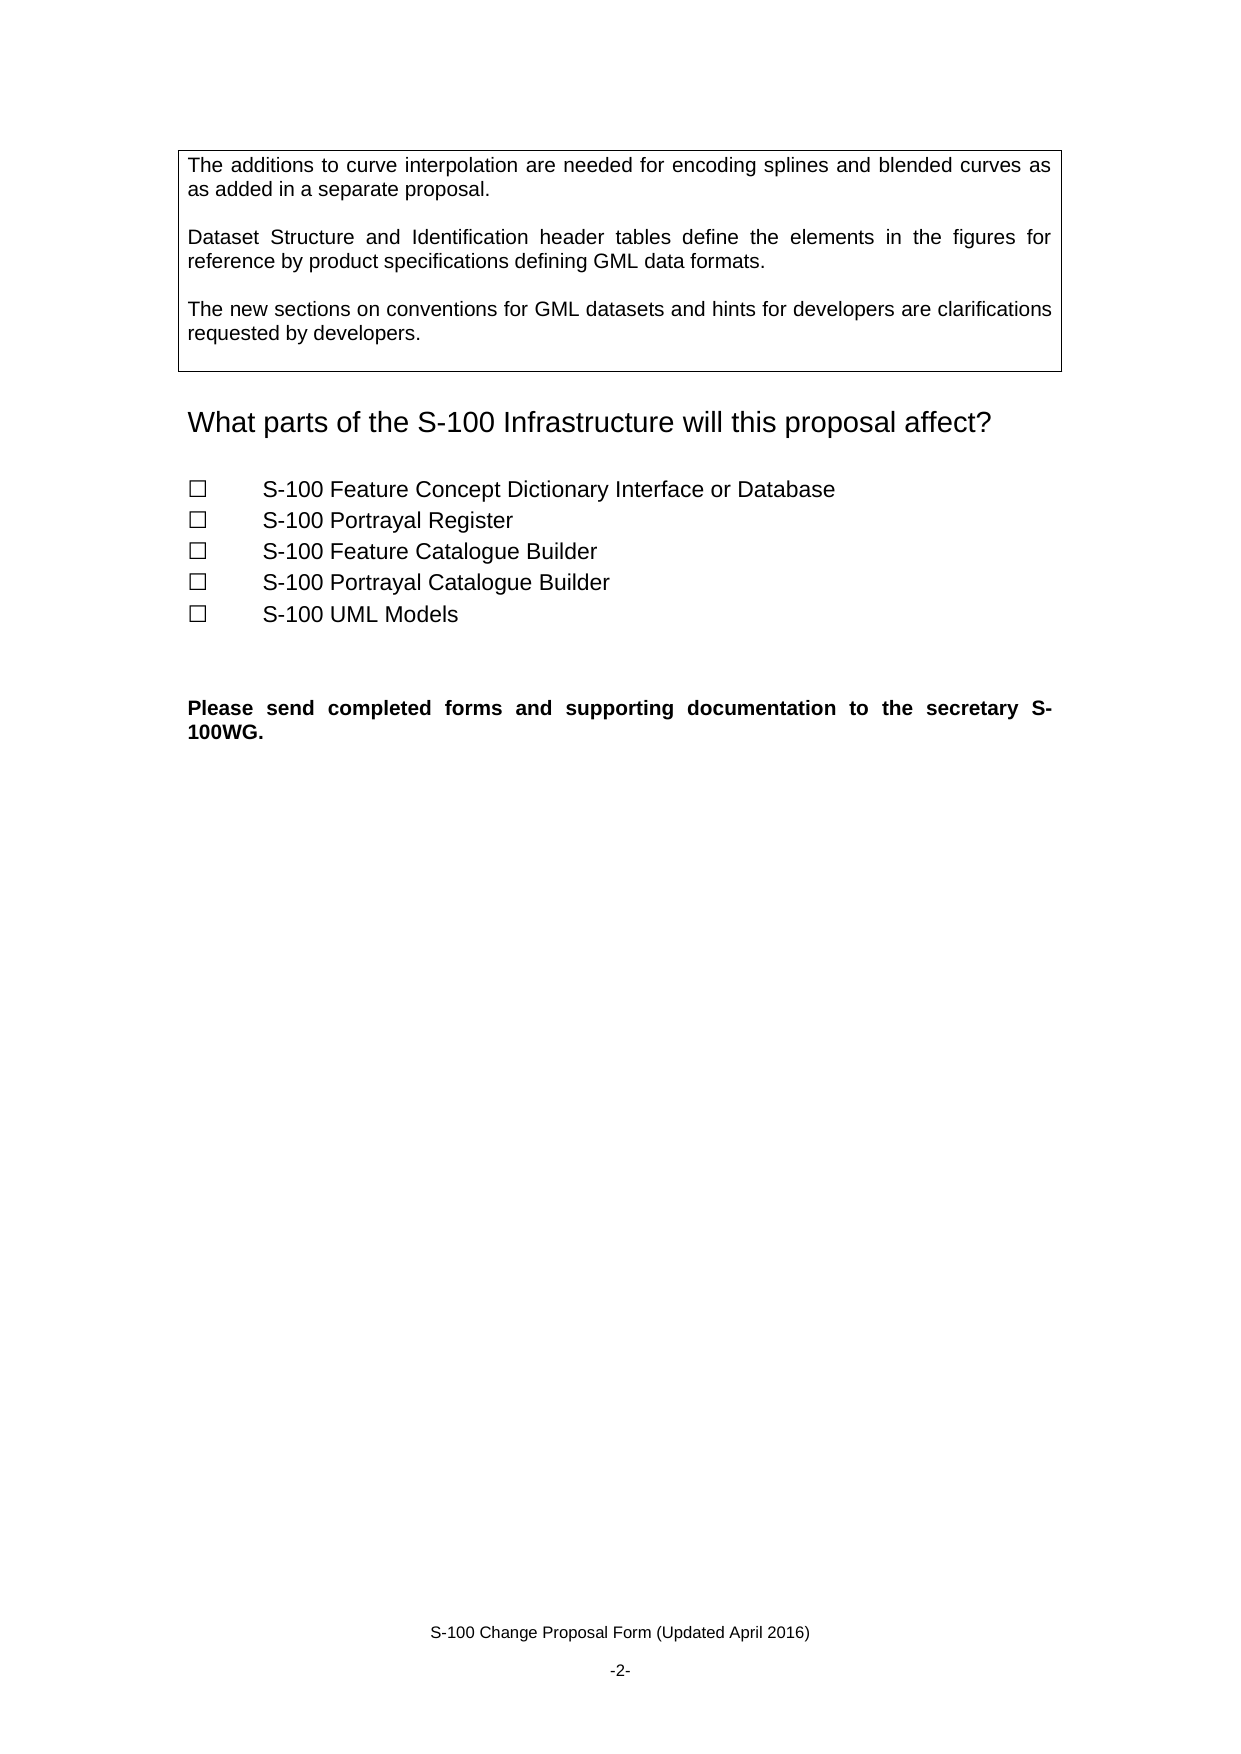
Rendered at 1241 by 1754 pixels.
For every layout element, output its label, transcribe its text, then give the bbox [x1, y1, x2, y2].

text S-100 Portrayal Catalogue Builder [187, 566, 1053, 597]
text S-100 UML Models [187, 597, 1053, 629]
text S-100 Portrayal Register [187, 504, 1053, 535]
text S-100 Feature Concept Dictionary Interface or Database [187, 472, 1053, 504]
text S-100 Feature Catalogue Builder [187, 535, 1053, 566]
text Please send completed forms and supporting documentation to the secretary S-100WG. [187, 696, 1053, 744]
text The additions to curve interpolation are needed for encoding splines and blended curves as as added in a separate proposal. [179, 151, 1061, 201]
text Dataset Structure and Identification header tables define the elements in the figures for reference by product specifications defining GML data formats. [187, 225, 1053, 273]
text What parts of the S-100 Infrastructure will this proposal affect? [187, 405, 1053, 439]
text The new sections on conventions for GML datasets and hints for developers are clarifications requested by developers. [187, 297, 1053, 345]
